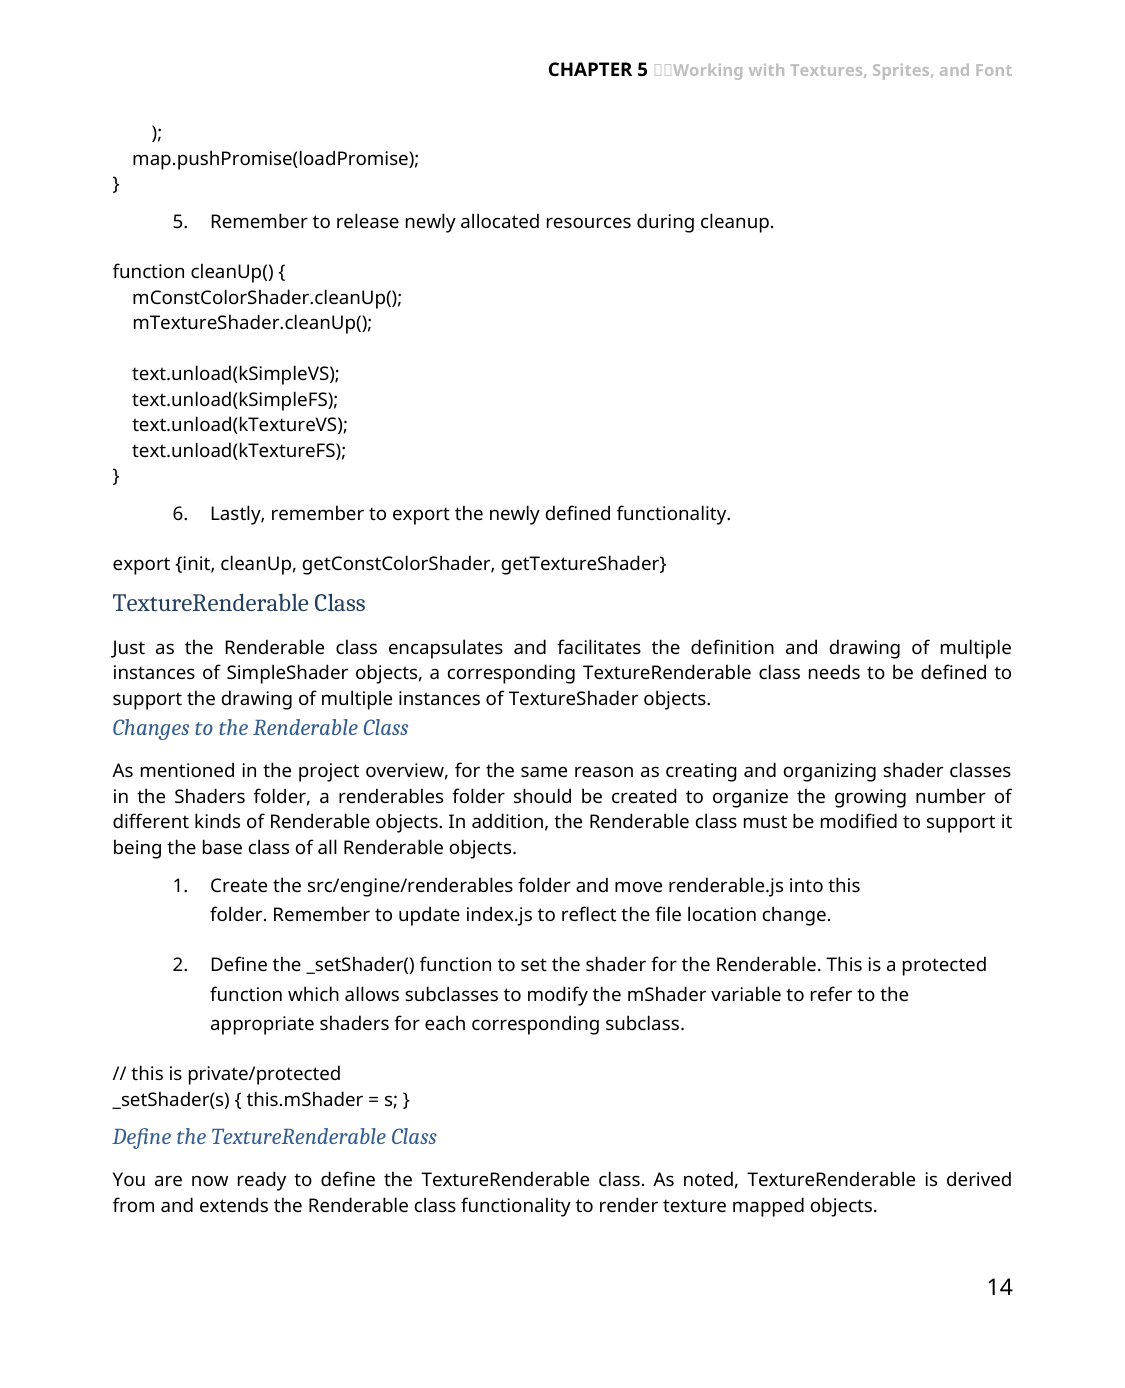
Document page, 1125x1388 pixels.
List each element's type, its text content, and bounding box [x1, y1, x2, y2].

text mConstColorShader.cleanUp(); [112, 284, 1012, 309]
text } [112, 463, 1012, 488]
text text.unload(kTextureFS); [112, 437, 1012, 463]
text map.pushPromise(loadPromise); [112, 145, 1012, 170]
text ); [112, 119, 1012, 145]
text export {init, cleanUp, getConstColorShader, getTextureShader} [112, 551, 1012, 576]
list Lastly, remember to export the newly defined functionality. [172, 501, 1012, 526]
text Just as the Renderable class encapsulates and facilitates the definition and drawing of multiple instances of SimpleShader objects, a corresponding TextureRenderable class needs to be defined to support the drawing of multiple instances of TextureShader objects. [112, 634, 1012, 711]
text text.unload(kSimpleVS); [112, 361, 1012, 386]
text You are now ready to define the TextureRenderable class. As noted, TextureRenderable is derived from and extends the Renderable class functionality to render texture mapped objects. [112, 1167, 1012, 1218]
list Remember to release newly allocated resources during cleanup. [172, 208, 1012, 234]
subtitle Changes to the Renderable Class [112, 715, 1012, 741]
subtitle Define the TextureRenderable Class [112, 1124, 1012, 1150]
subtitle TextureRenderable Class [112, 589, 1012, 617]
text _setShader(s) { this.mShader = s; } [112, 1086, 1012, 1111]
text As mentioned in the project overview, for the same reason as creating and organizing shader classes in the Shaders folder, a renderables folder should be created to organize the growing number of different kinds of Renderable objects. In addition, the Renderable class must be modified to support it being the base class of all Renderable objects. [112, 758, 1012, 860]
text // this is private/protected [112, 1060, 1012, 1086]
text text.unload(kTextureVS); [112, 412, 1012, 437]
text function cleanUp() { [112, 258, 1012, 284]
text } [112, 170, 1012, 196]
text mTextureShader.cleanUp(); [112, 309, 1012, 335]
text text.unload(kSimpleFS); [112, 386, 1012, 412]
list Define the _setShader() function to set the shader for the Renderable. This is a protected function which allows subclasses to modify the mShader variable to refer to the appropriate shaders for each corresponding subclass. [172, 952, 1012, 1036]
list Create the src/engine/renderables folder and move renderable.js into this folder. Remember to update index.js to reflect the file location change. [172, 872, 892, 927]
